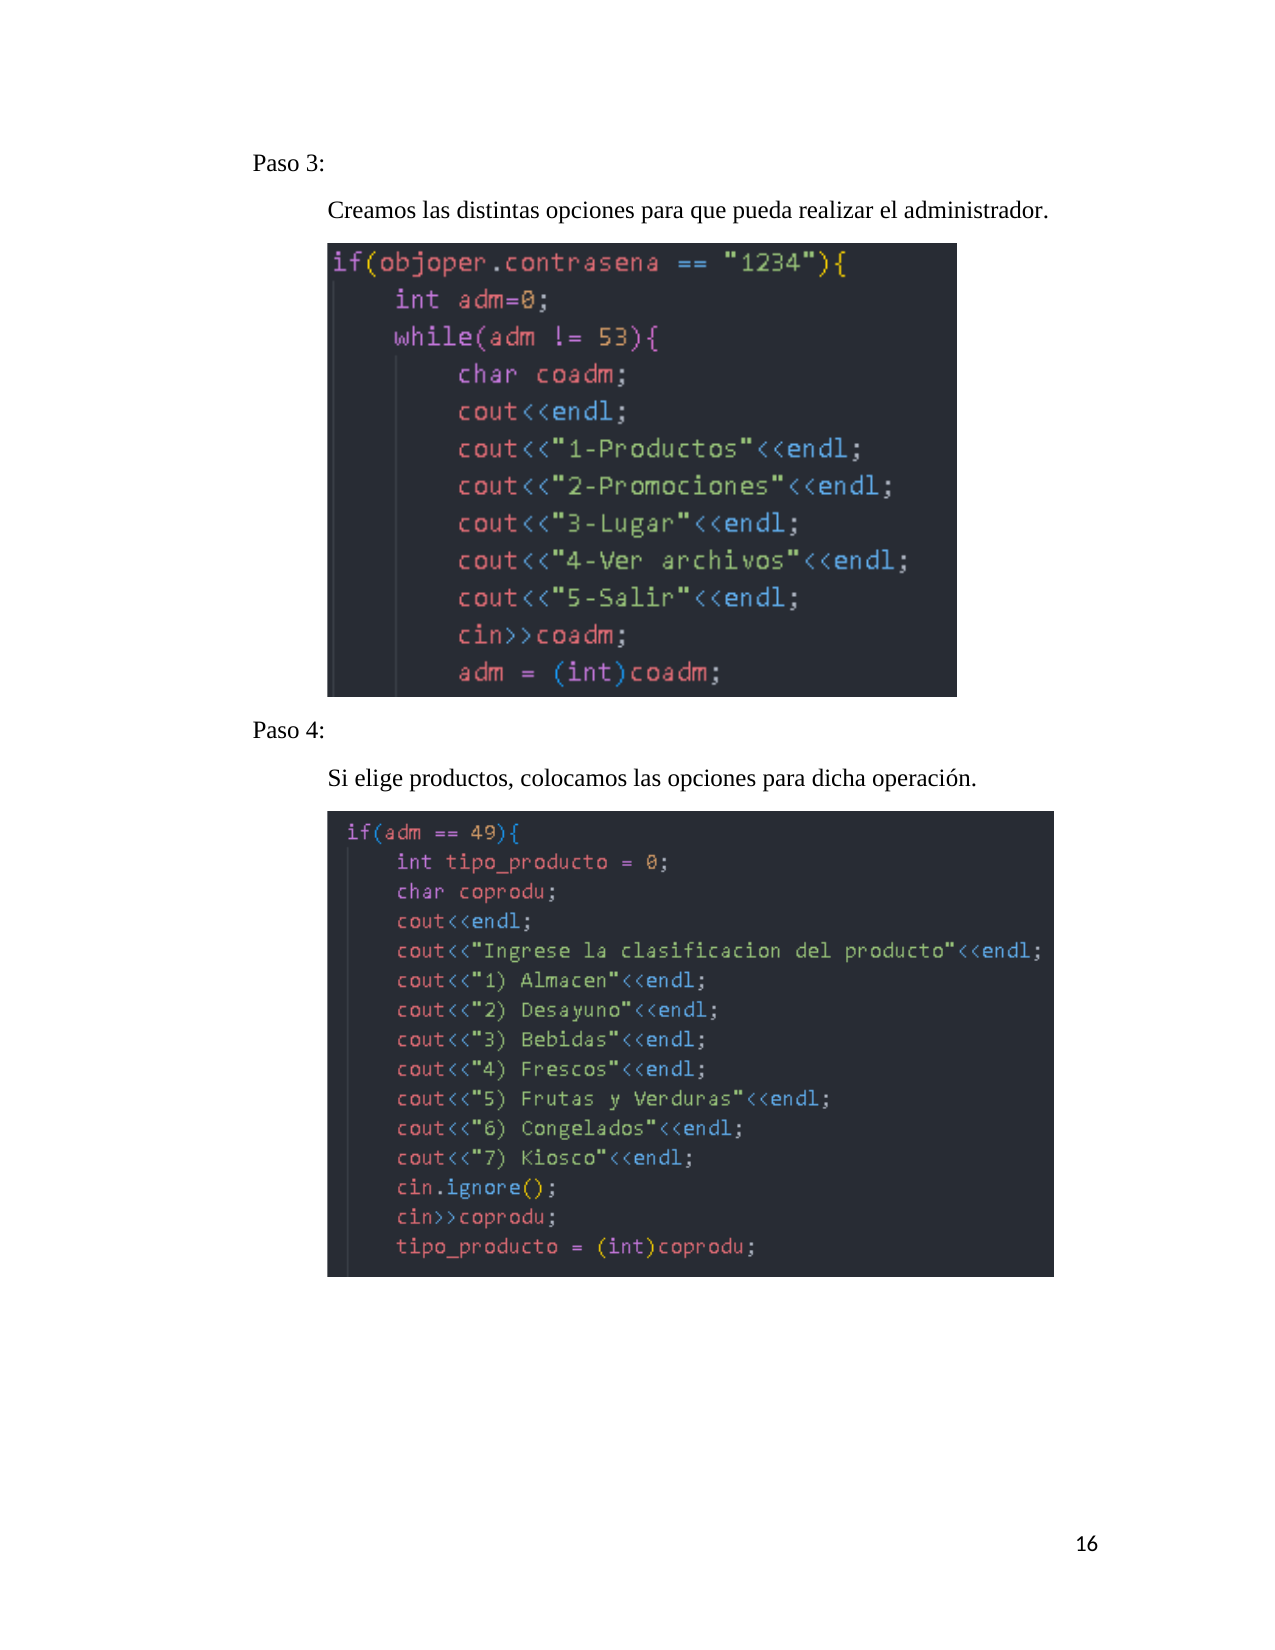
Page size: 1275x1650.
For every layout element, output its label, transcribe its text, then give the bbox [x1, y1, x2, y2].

text Si elige productos, colocamos las opciones para dicha operación. [252, 763, 1098, 792]
text Creamos las distintas opciones para que pueda realizar el administrador. [252, 195, 1098, 224]
picture [327, 811, 1054, 1277]
text Paso 3: [177, 148, 1098, 176]
picture [327, 243, 957, 697]
text Paso 4: [252, 716, 1098, 744]
